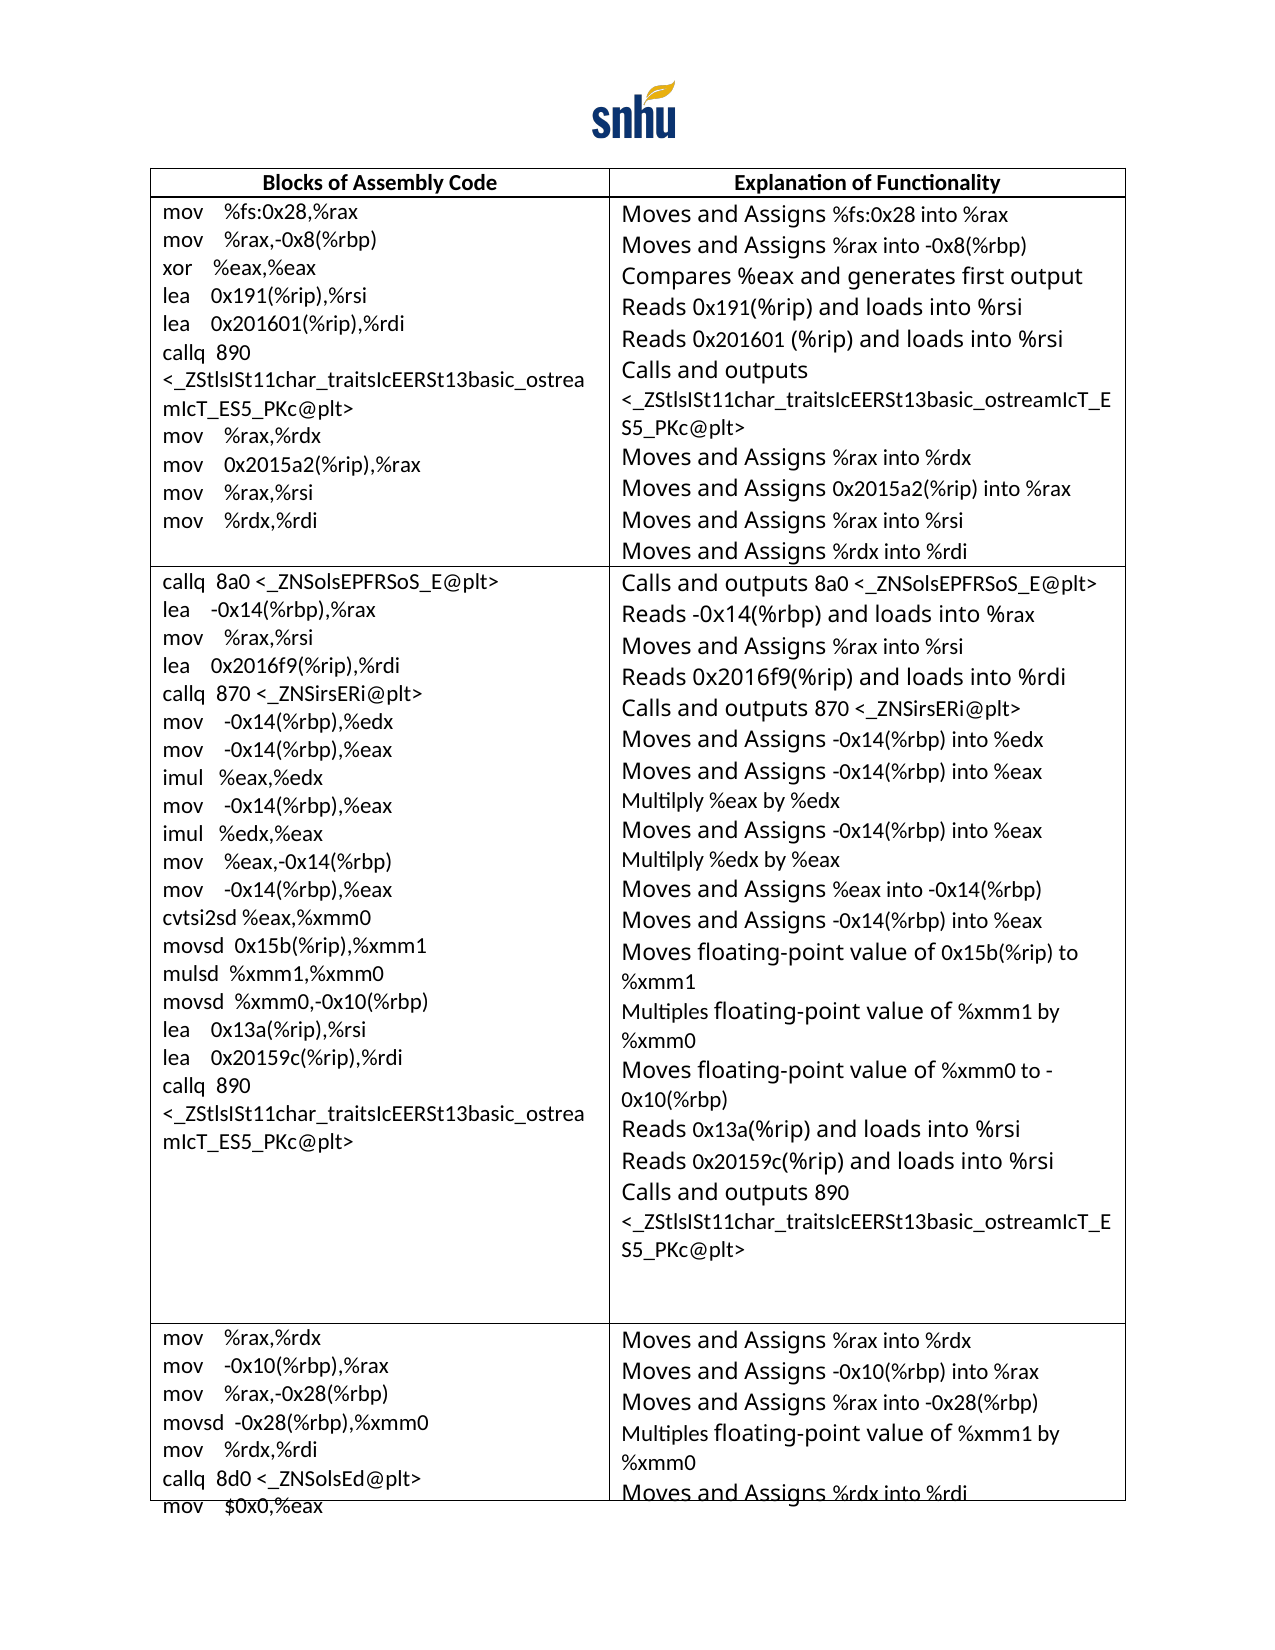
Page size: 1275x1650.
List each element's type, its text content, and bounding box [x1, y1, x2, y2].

table_cell Calls and outputs 8a0 <_ZNSolsEPFRSoS_E@plt> Reads -0x14(%rbp) and loads into %rax Moves and Assigns %rax into %rsi Reads 0x2016f9(%rip) and loads into %rdi Calls and outputs 870 <_ZNSirsERi@plt> Moves and Assigns -0x14(%rbp) into %edx Moves and Assigns -0x14(%rbp) into %eax Multilply %eax by %edx Moves and Assigns -0x14(%rbp) into %eax Multilply %edx by %eax Moves and Assigns %eax into -0x14(%rbp) Moves and Assigns -0x14(%rbp) into %eax Moves floating-point value of 0x15b(%rip) to %xmm1 Multiples floating-point value of %xmm1 by %xmm0 Moves floating-point value of %xmm0 to -0x10(%rbp) Reads 0x13a(%rip) and loads into %rsi Reads 0x20159c(%rip) and loads into %rsi Calls and outputs 890 <_ZStlsISt11char_traitsIcEERSt13basic_ostreamIcT_ES5_PKc@plt> [610, 567, 1125, 1322]
table_header Blocks of Assembly Code [151, 169, 609, 196]
table_cell Moves and Assigns %fs:0x28 into %rax Moves and Assigns %rax into -0x8(%rbp) Compares %eax and generates first output Reads 0x191(%rip) and loads into %rsi Reads 0x201601 (%rip) and loads into %rsi Calls and outputs <_ZStlsISt11char_traitsIcEERSt13basic_ostreamIcT_ES5_PKc@plt> Moves and Assigns %rax into %rdx Moves and Assigns 0x2015a2(%rip) into %rax Moves and Assigns %rax into %rsi Moves and Assigns %rdx into %rdi [610, 198, 1125, 566]
table_cell mov %rax,%rdx mov -0x10(%rbp),%rax mov %rax,-0x28(%rbp) movsd -0x28(%rbp),%xmm0 mov %rdx,%rdi callq 8d0 <_ZNSolsEd@plt> mov $0x0,%eax mov -0x8(%rbp),%rcx xor %fs:0x28,%rcx [151, 1324, 609, 1500]
table_cell callq 8a0 <_ZNSolsEPFRSoS_E@plt> lea -0x14(%rbp),%rax mov %rax,%rsi lea 0x2016f9(%rip),%rdi callq 870 <_ZNSirsERi@plt> mov -0x14(%rbp),%edx mov -0x14(%rbp),%eax imul %eax,%edx mov -0x14(%rbp),%eax imul %edx,%eax mov %eax,-0x14(%rbp) mov -0x14(%rbp),%eax cvtsi2sd %eax,%xmm0 movsd 0x15b(%rip),%xmm1 mulsd %xmm1,%xmm0 movsd %xmm0,-0x10(%rbp) lea 0x13a(%rip),%rsi lea 0x20159c(%rip),%rdi callq 890 <_ZStlsISt11char_traitsIcEERSt13basic_ostreamIcT_ES5_PKc@plt> [151, 567, 609, 1322]
table_header Explanation of Functionality [610, 169, 1125, 196]
picture [573, 75, 702, 147]
table_cell mov %fs:0x28,%rax mov %rax,-0x8(%rbp) xor %eax,%eax lea 0x191(%rip),%rsi lea 0x201601(%rip),%rdi callq 890 <_ZStlsISt11char_traitsIcEERSt13basic_ostreamIcT_ES5_PKc@plt> mov %rax,%rdx mov 0x2015a2(%rip),%rax mov %rax,%rsi mov %rdx,%rdi [151, 198, 609, 566]
table_cell Moves and Assigns %rax into %rdx Moves and Assigns -0x10(%rbp) into %rax Moves and Assigns %rax into -0x28(%rbp) Multiples floating-point value of %xmm1 by %xmm0 Moves and Assigns %rdx into %rdi Calls and outputs 8d0 <_ZNSolsEd@plt> Moves and Assigns $0x0 into %eax Moves and Assigns -0x8(%rbp) into %rcx Compares %fs:0x28 with %rcx and generates first output [610, 1324, 1125, 1500]
